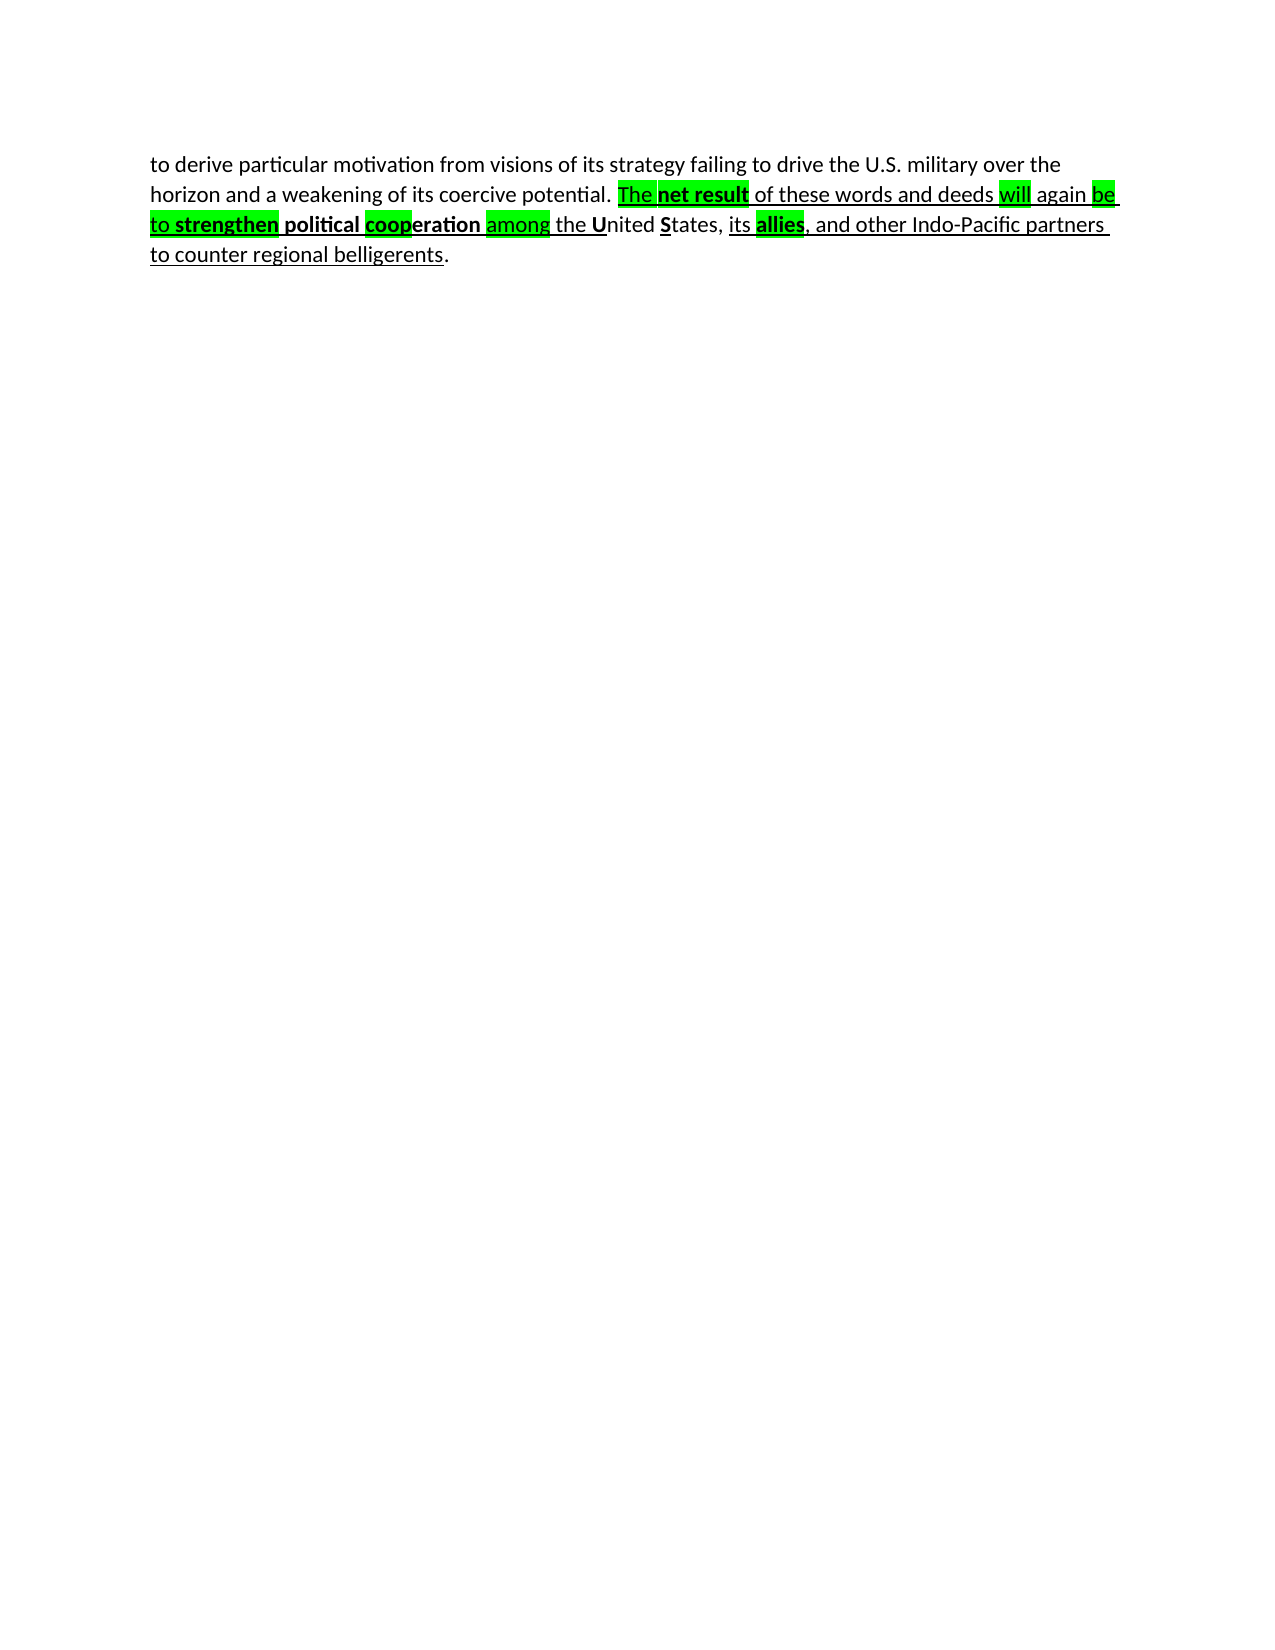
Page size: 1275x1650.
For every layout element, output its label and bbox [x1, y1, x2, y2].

text [150, 150, 1125, 269]
